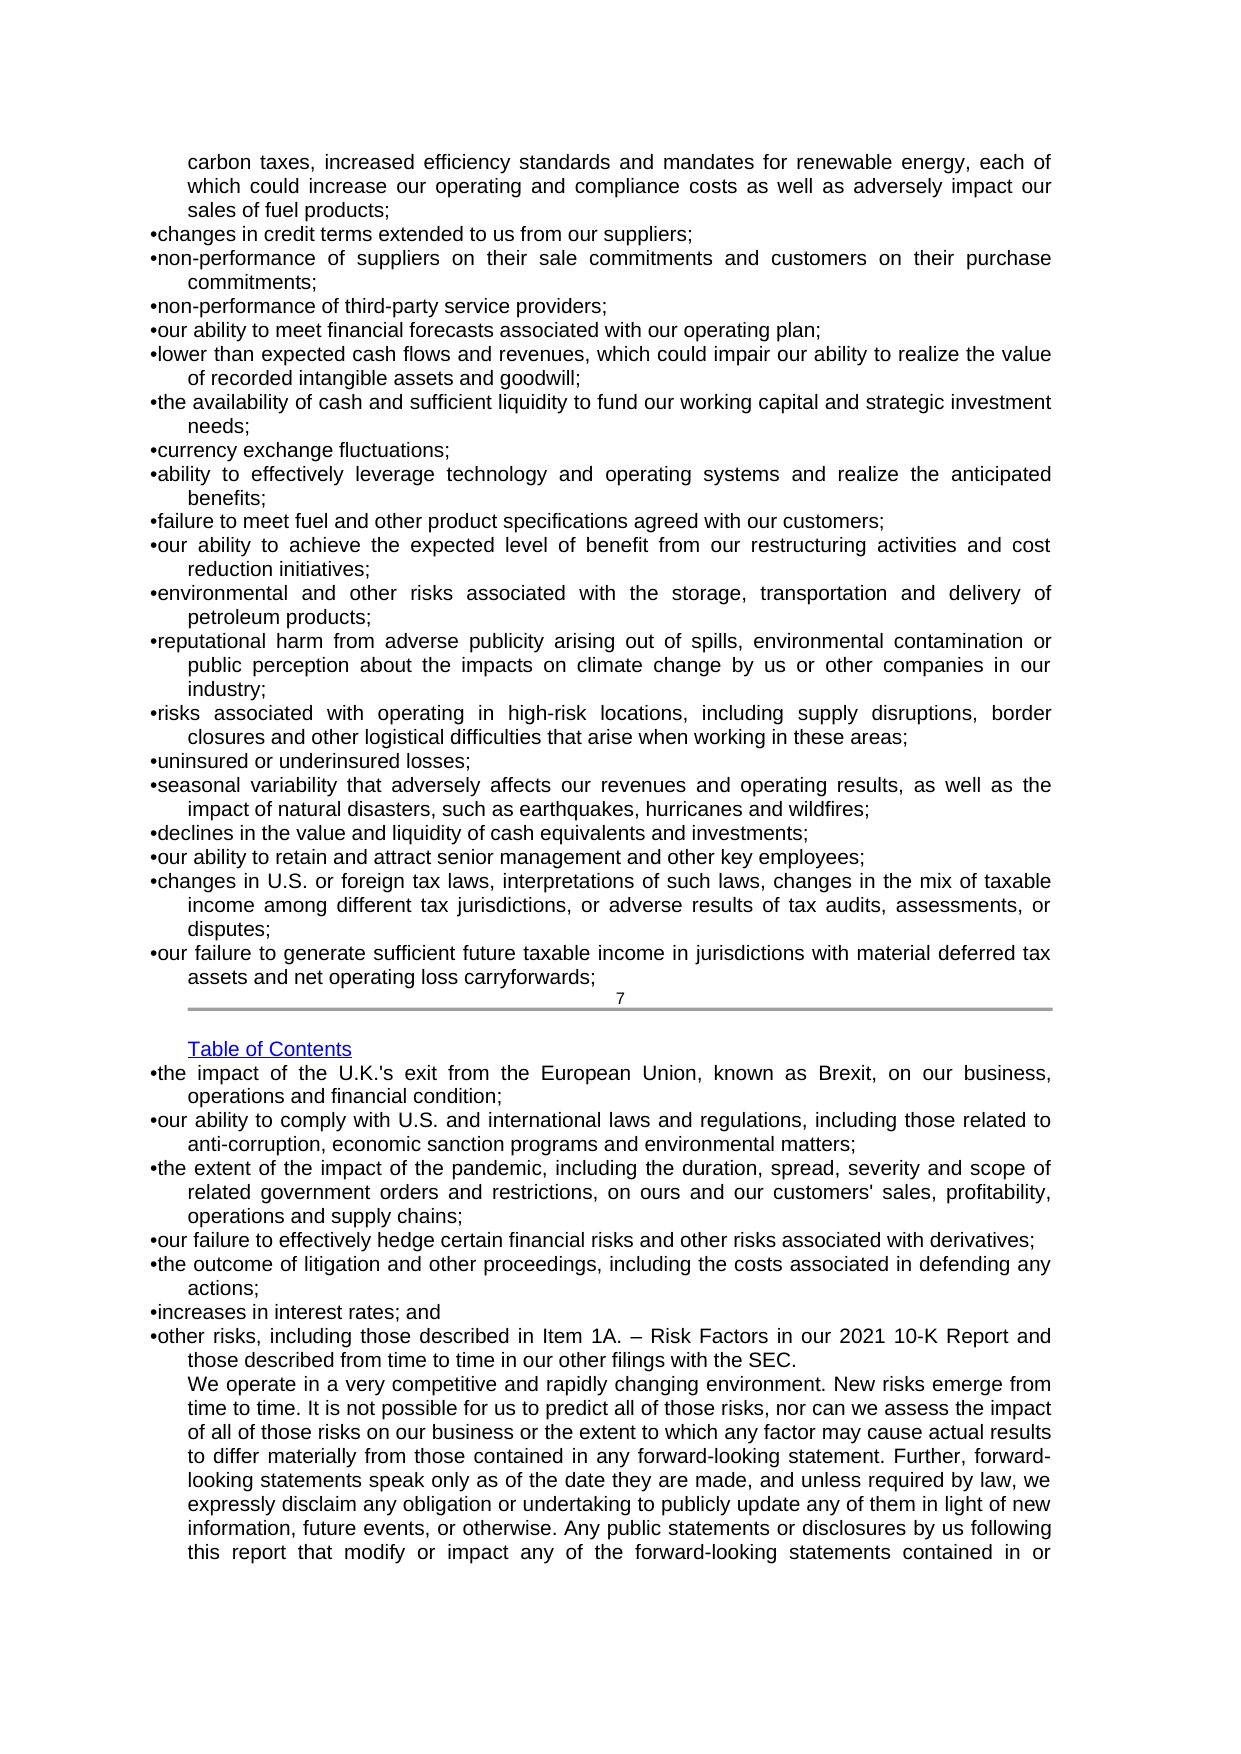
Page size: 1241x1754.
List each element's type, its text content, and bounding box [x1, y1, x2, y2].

text •declines in the value and liquidity of cash equivalents and investments; [150, 821, 1053, 845]
text •environmental and other risks associated with the storage, transportation and delivery of petroleum products; [150, 581, 1053, 629]
text •our ability to comply with U.S. and international laws and regulations, including those related to anti-corruption, economic sanction programs and environmental matters; [150, 1108, 1053, 1156]
text •our failure to effectively hedge certain financial risks and other risks associated with derivatives; [150, 1228, 1053, 1252]
text •our failure to generate sufficient future taxable income in jurisdictions with material deferred tax assets and net operating loss carryforwards; [150, 941, 1053, 988]
text •reputational harm from adverse publicity arising out of spills, environmental contamination or public perception about the impacts on climate change by us or other companies in our industry; [150, 629, 1053, 701]
text •the extent of the impact of the pandemic, including the duration, spread, severity and scope of related government orders and restrictions, on ours and our customers' sales, profitability, operations and supply chains; [150, 1156, 1053, 1228]
text •non-performance of third-party service providers; [150, 294, 1053, 318]
text •non-performance of suppliers on their sale commitments and customers on their purchase commitments; [150, 246, 1053, 294]
text •changes in U.S. or foreign tax laws, interpretations of such laws, changes in the mix of taxable income among different tax jurisdictions, or adverse results of tax audits, assessments, or disputes; [150, 869, 1053, 941]
text •the outcome of litigation and other proceedings, including the costs associated in defending any actions; [150, 1252, 1053, 1300]
text •our ability to achieve the expected level of benefit from our restructuring activities and cost reduction initiatives; [150, 533, 1053, 581]
text •the impact of the U.K.'s exit from the European Union, known as Brexit, on our business, operations and financial condition; [150, 1060, 1053, 1108]
text •the availability of cash and sufficient liquidity to fund our working capital and strategic investment needs; [150, 389, 1053, 437]
text •ability to effectively leverage technology and operating systems and realize the anticipated benefits; [150, 461, 1053, 509]
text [150, 150, 1053, 222]
text Table of Contents [187, 1036, 1053, 1060]
text •risks associated with operating in high-risk locations, including supply disruptions, border closures and other logistical difficulties that arise when working in these areas; [150, 701, 1053, 749]
text •failure to meet fuel and other product specifications agreed with our customers; [150, 509, 1053, 533]
text •currency exchange fluctuations; [150, 437, 1053, 461]
text •seasonal variability that adversely affects our revenues and operating results, as well as the impact of natural disasters, such as earthquakes, hurricanes and wildfires; [150, 773, 1053, 821]
text •our ability to meet financial forecasts associated with our operating plan; [150, 318, 1053, 342]
text •other risks, including those described in Item 1A. – Risk Factors in our 2021 10-K Report and those described from time to time in our other filings with the SEC. [150, 1324, 1053, 1372]
text •our ability to retain and attract senior management and other key employees; [150, 845, 1053, 869]
text •changes in credit terms extended to us from our suppliers; [150, 222, 1053, 246]
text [187, 1372, 1053, 1563]
text •uninsured or underinsured losses; [150, 749, 1053, 773]
text 7 [187, 988, 1053, 1007]
text •lower than expected cash flows and revenues, which could impair our ability to realize the value of recorded intangible assets and goodwill; [150, 342, 1053, 389]
text •increases in interest rates; and [150, 1300, 1053, 1324]
